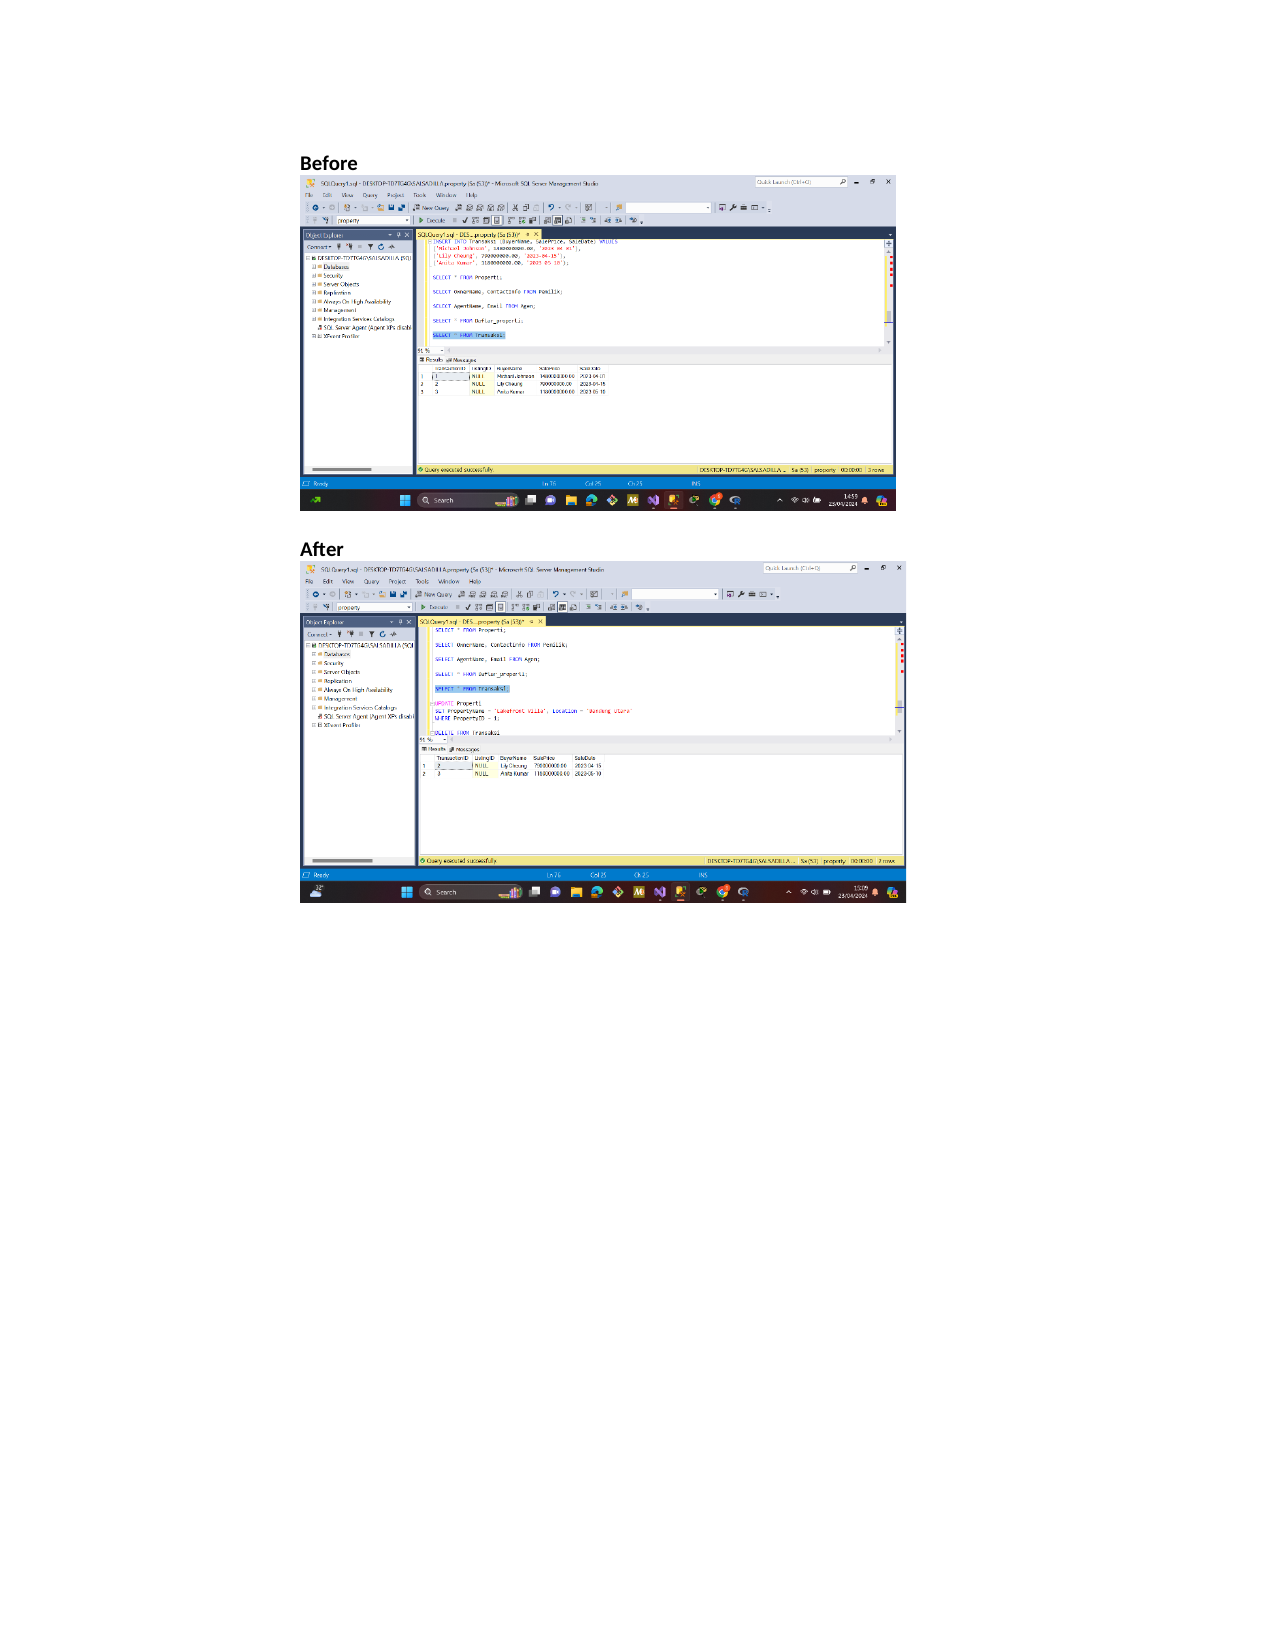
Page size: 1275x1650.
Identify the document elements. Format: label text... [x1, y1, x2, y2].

picture [300, 561, 907, 903]
list Before [300, 150, 1125, 175]
picture [300, 175, 896, 511]
list After [300, 536, 1125, 561]
